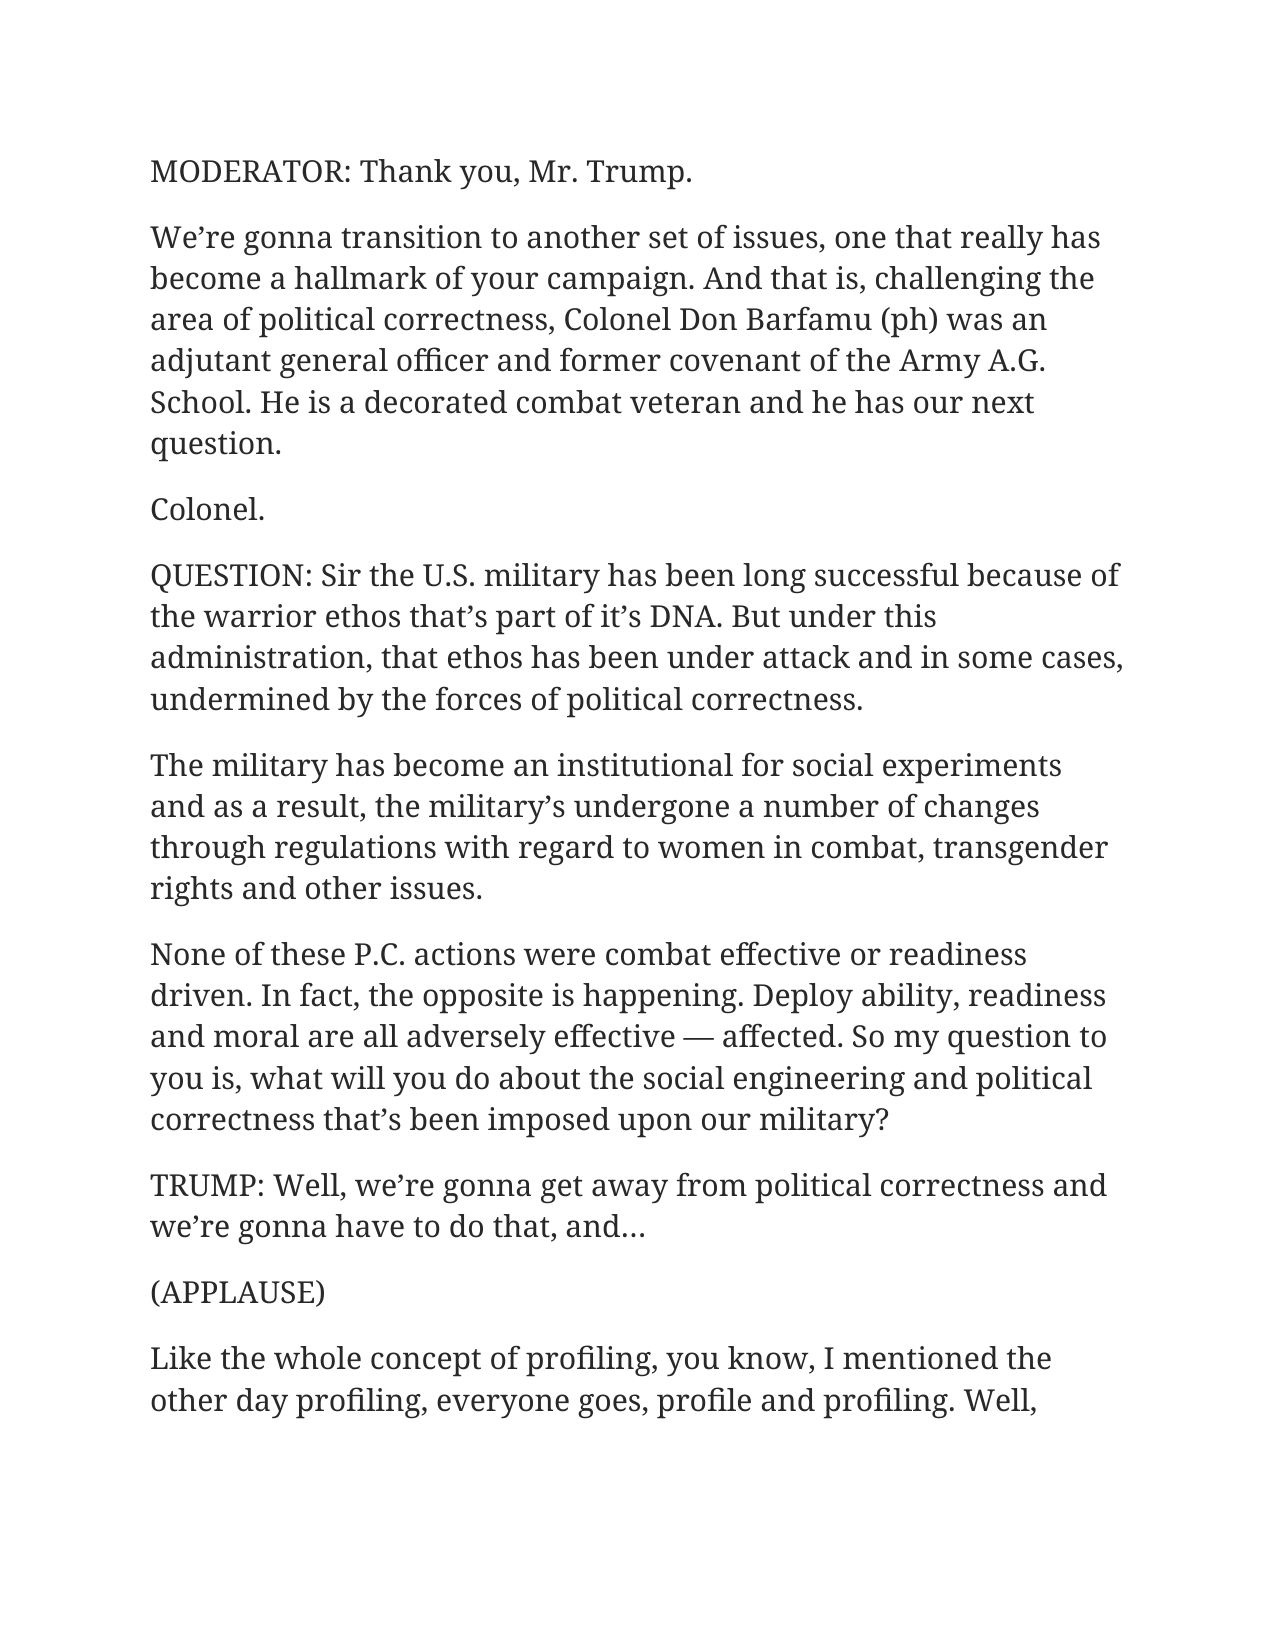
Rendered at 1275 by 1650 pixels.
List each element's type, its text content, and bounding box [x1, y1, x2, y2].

text The military has become an institutional for social experiments and as a result, the military’s undergone a number of changes through regulations with regard to women in combat, transgender rights and other issues. [150, 744, 1125, 908]
text We’re gonna transition to another set of issues, one that really has become a hallmark of your campaign. And that is, challenging the area of political correctness, Colonel Don Barfamu (ph) was an adjutant general officer and former covenant of the Army A.G. School. He is a decorated combat veteran and he has our next question. [150, 216, 1125, 463]
text QUESTION: Sir the U.S. military has been long successful because of the warrior ethos that’s part of it’s DNA. But under this administration, that ethos has been under attack and in some cases, undermined by the forces of political correctness. [150, 554, 1125, 719]
text TRUMP: Well, we’re gonna get away from political correctness and we’re gonna have to do that, and… [150, 1164, 1125, 1246]
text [150, 1337, 1125, 1420]
text None of these P.C. actions were combat effective or readiness driven. In fact, the opposite is happening. Deploy ability, readiness and moral are all adversely effective — affected. So my question to you is, what will you do about the social engineering and political correctness that’s been imposed upon our military? [150, 933, 1125, 1139]
text Colonel. [150, 488, 1125, 529]
text (APPLAUSE) [150, 1271, 1125, 1312]
text MODERATOR: Thank you, Mr. Trump. [150, 150, 1125, 191]
